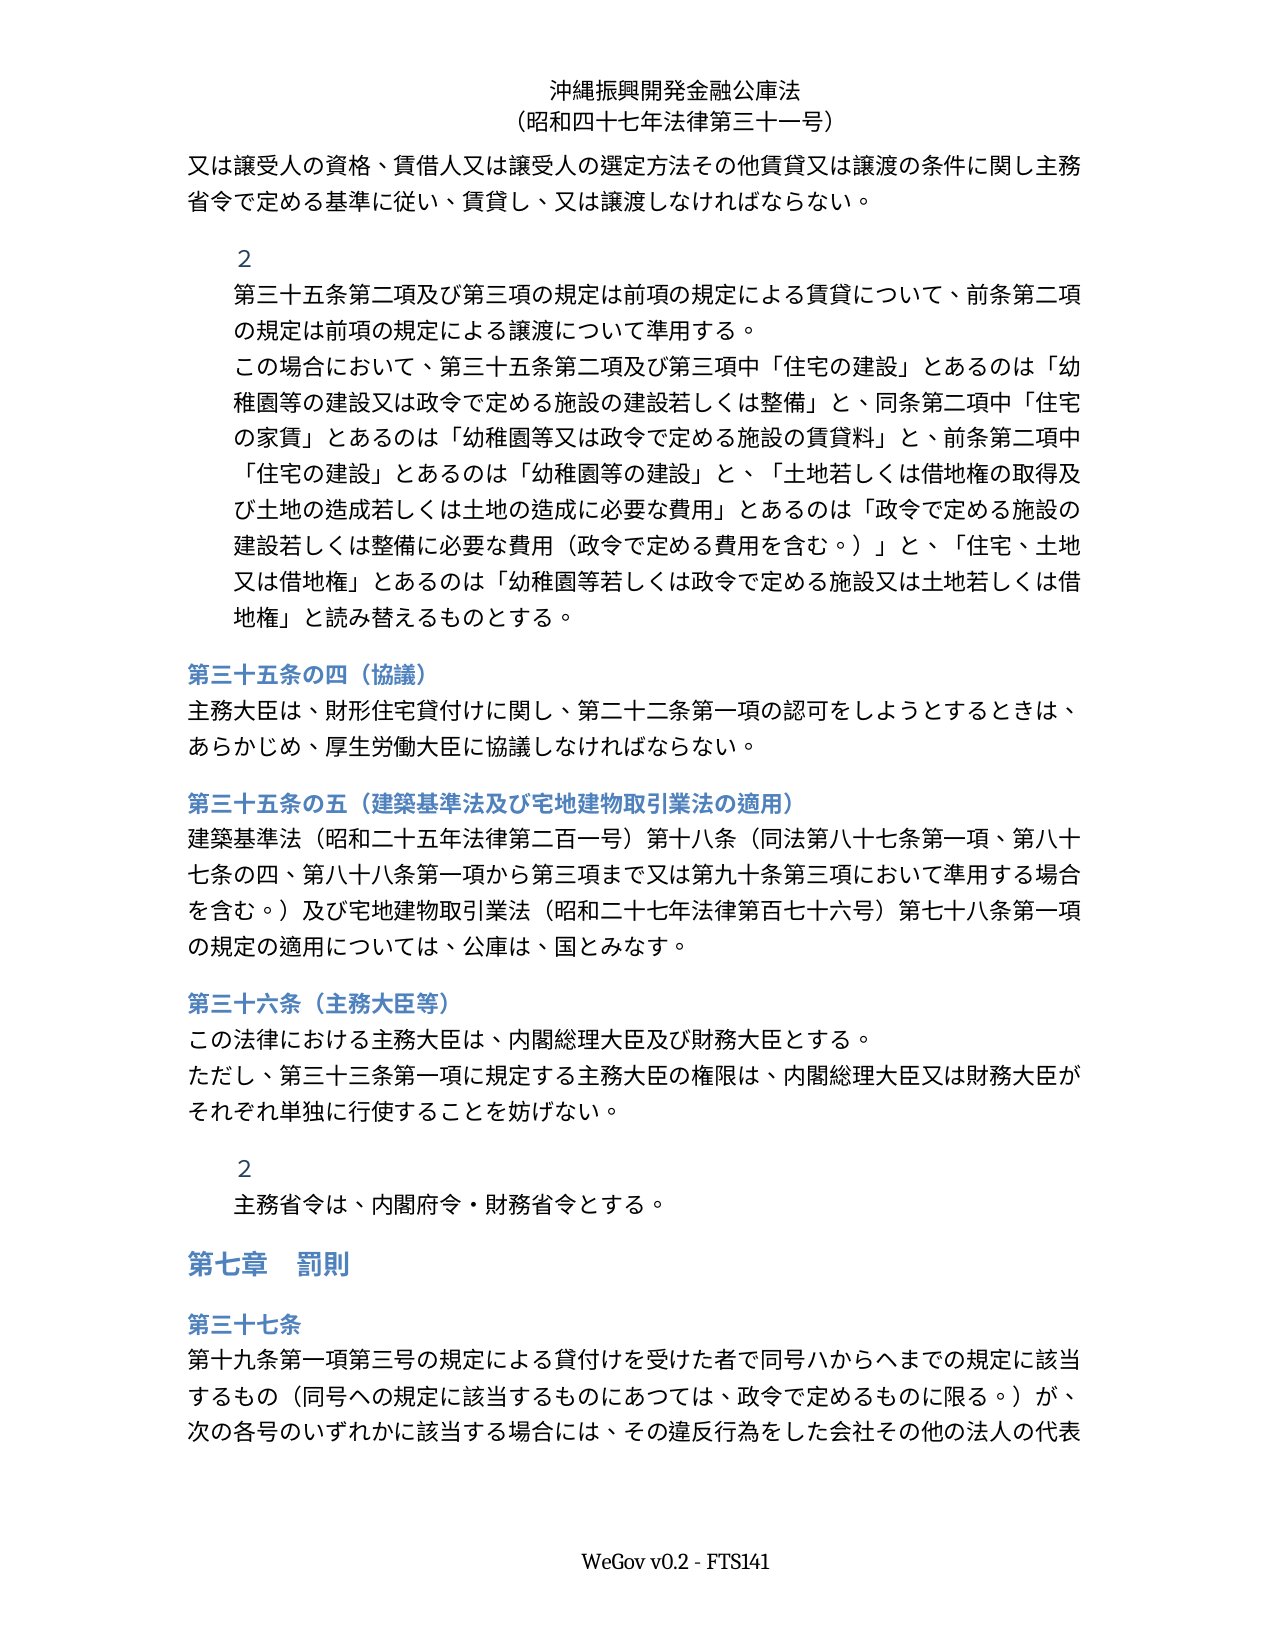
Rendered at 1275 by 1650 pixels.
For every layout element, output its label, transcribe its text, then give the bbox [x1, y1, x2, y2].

subtitle 第三十五条の五（建築基準法及び宅地建物取引業法の適用） [187, 787, 1087, 819]
subtitle 第三十七条 [187, 1308, 1087, 1340]
subtitle ２ [233, 243, 1087, 274]
text 第三十五条第二項及び第三項の規定は前項の規定による賃貸について、前条第二項の規定は前項の規定による譲渡について準用する。 この場合において、第三十五条第二項及び第三項中「住宅の建設」とあるのは「幼稚園等の建設又は政令で定める施設の建設若しくは整備」と、同条第二項中「住宅の家賃」とあるのは「幼稚園等又は政令で定める施設の賃貸料」と、前条第二項中「住宅の建設」とあるのは「幼稚園等の建設」と、「土地若しくは借地権の取得及び土地の造成若しくは土地の造成に必要な費用」とあるのは「政令で定める施設の建設若しくは整備に必要な費用（政令で定める費用を含む。）」と、「住宅、土地又は借地権」とあるのは「幼稚園等若しくは政令で定める施設又は土地若しくは借地権」と読み替えるものとする。 [233, 279, 1087, 633]
subtitle 第七章 罰則 [187, 1245, 1087, 1282]
text 主務大臣は、財形住宅貸付けに関し、第二十二条第一項の認可をしようとするときは、あらかじめ、厚生労働大臣に協議しなければならない。 [187, 695, 1087, 762]
text 建築基準法（昭和二十五年法律第二百一号）第十八条（同法第八十七条第一項、第八十七条の四、第八十八条第一項から第三項まで又は第九十条第三項において準用する場合を含む。）及び宅地建物取引業法（昭和二十七年法律第百七十六号）第七十八条第一項の規定の適用については、公庫は、国とみなす。 [187, 823, 1087, 962]
text この法律における主務大臣は、内閣総理大臣及び財務大臣とする。 ただし、第三十三条第一項に規定する主務大臣の権限は、内閣総理大臣又は財務大臣がそれぞれ単独に行使することを妨げない。 [187, 1024, 1087, 1127]
subtitle ２ [233, 1153, 1087, 1184]
subtitle 第三十五条の四（協議） [187, 659, 1087, 690]
text 主務省令は、内閣府令・財務省令とする。 [233, 1188, 1087, 1220]
subtitle 第三十六条（主務大臣等） [187, 988, 1087, 1019]
